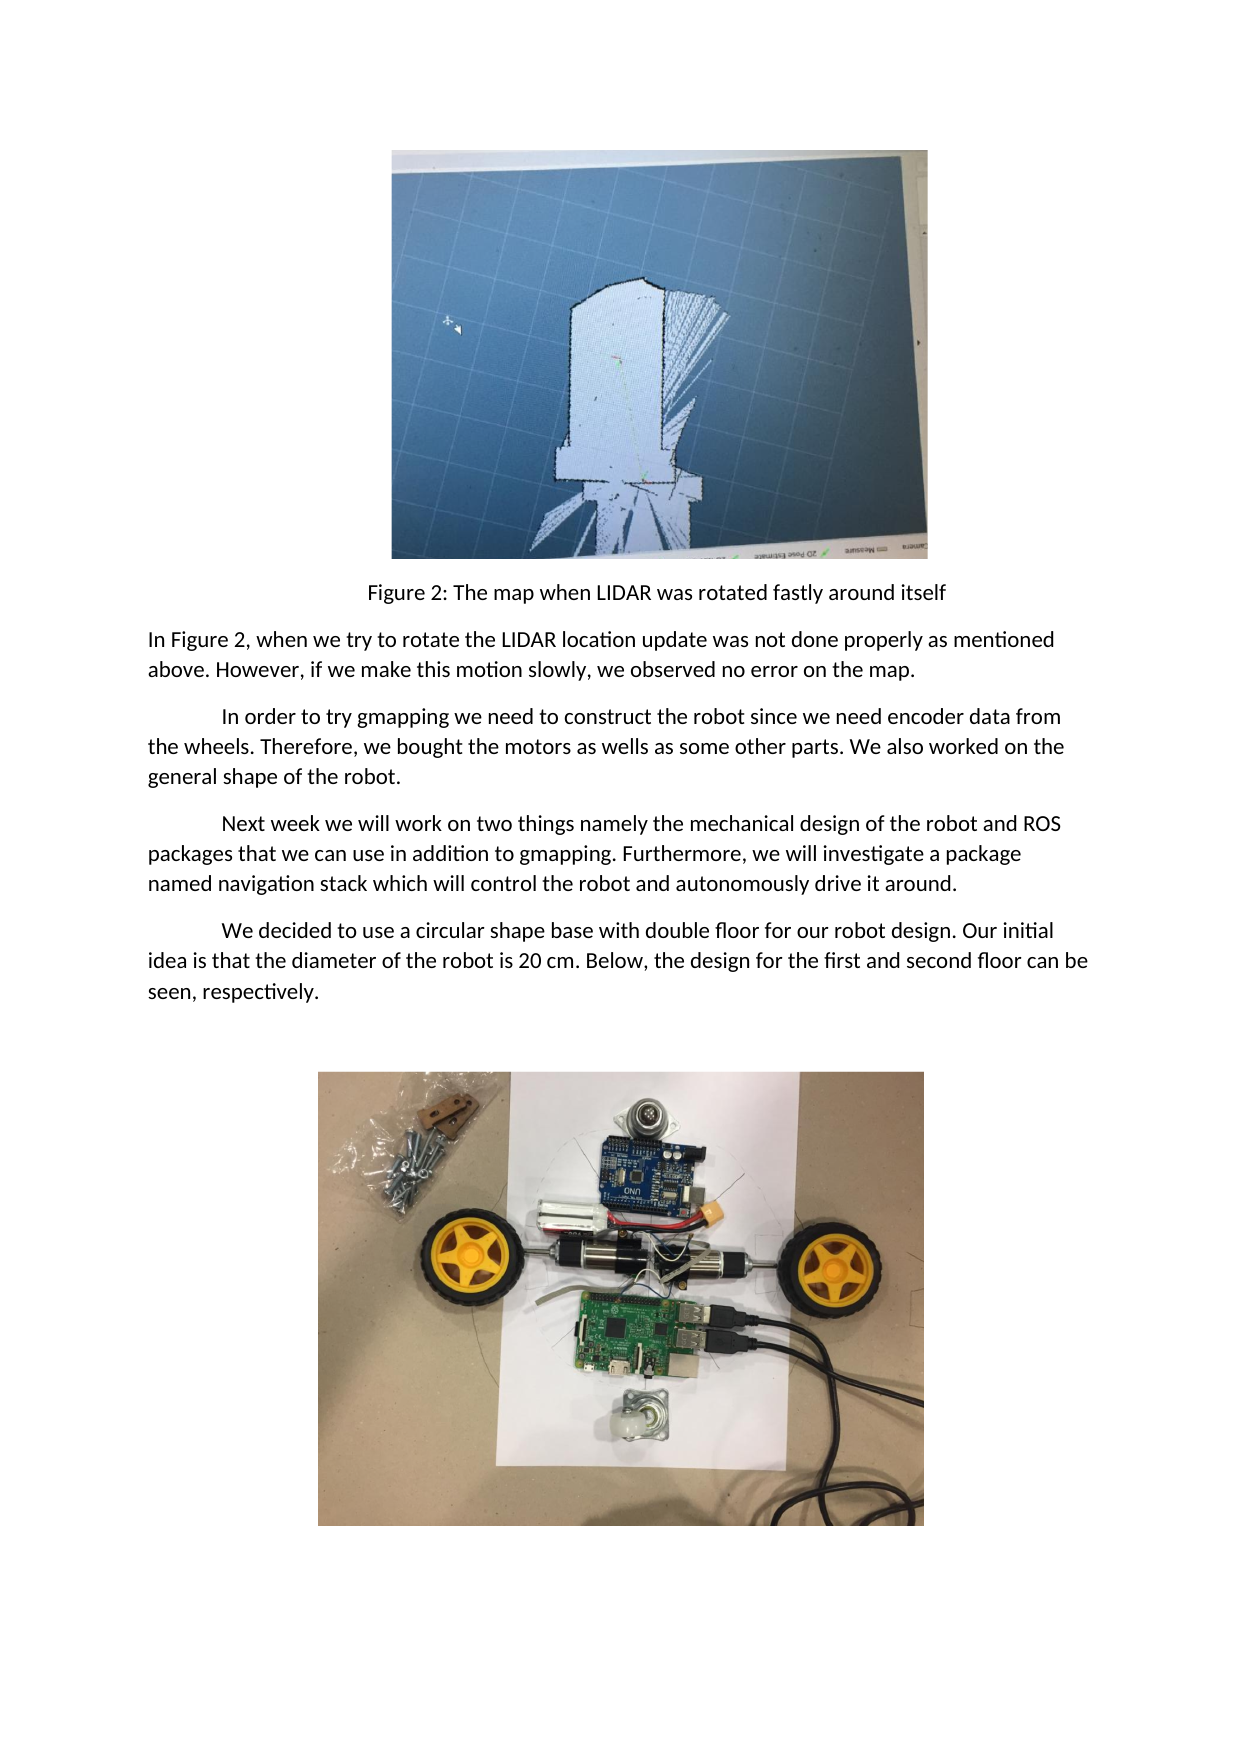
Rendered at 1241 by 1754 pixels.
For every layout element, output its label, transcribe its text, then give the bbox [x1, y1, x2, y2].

text In Figure 2, when we try to rotate the LIDAR location update was not done properly as mentioned above. However, if we make this motion slowly, we observed no error on the map. [148, 625, 1093, 683]
text We decided to use a circular shape base with double floor for our robot design. Our initial idea is that the diameter of the robot is 20 cm. Below, the design for the first and second floor can be seen, respectively. [148, 916, 1093, 1005]
text In order to try gmapping we need to construct the robot since we need encoder data from the wheels. Therefore, we bought the motors as wells as some other parts. We also worked on the general shape of the robot. [148, 702, 1093, 790]
picture [391, 150, 928, 559]
text Next week we will work on two things namely the mechanical design of the robot and ROS packages that we can use in addition to gmapping. Furthermore, we will investigate a package named navigation stack which will control the robot and autonomously drive it around. [148, 809, 1093, 898]
picture [318, 1072, 923, 1526]
text Figure 2: The map when LIDAR was rotated fastly around itself [148, 578, 1093, 606]
